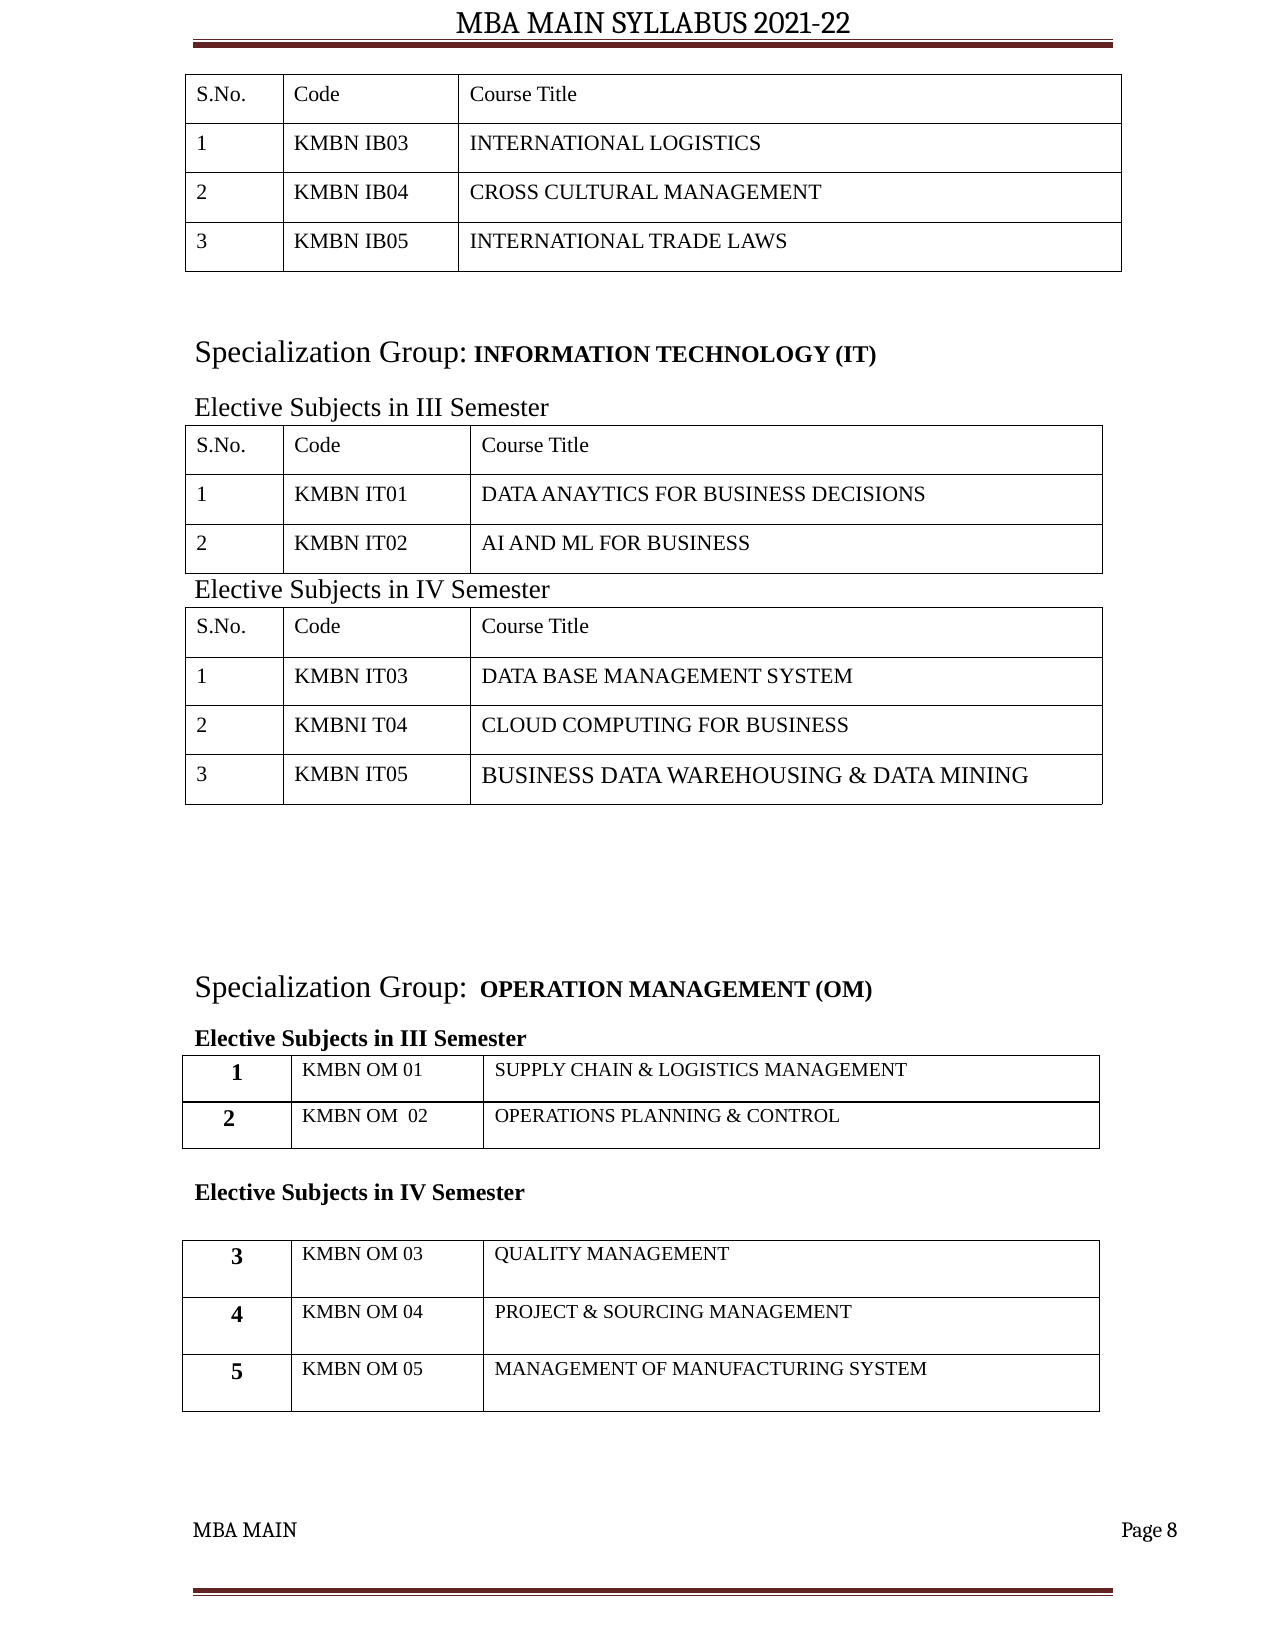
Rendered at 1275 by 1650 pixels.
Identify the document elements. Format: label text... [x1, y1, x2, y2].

table_cell 2 [183, 1103, 291, 1147]
table_header KMBN OM 01 [292, 1056, 483, 1101]
table_cell KMBN IT02 [284, 525, 470, 573]
table_cell KMBN OM 02 [292, 1103, 483, 1147]
table_cell DATA BASE MANAGEMENT SYSTEM [471, 658, 1102, 705]
table_cell 1 [186, 658, 283, 705]
text Elective Subjects in IV Semester [194, 574, 1111, 605]
table_cell KMBN IT03 [284, 658, 470, 705]
table_header Code [284, 75, 458, 123]
subtitle Elective Subjects in IV Semester [194, 1178, 1110, 1206]
table_cell DATA ANAYTICS FOR BUSINESS DECISIONS [471, 475, 1102, 523]
subtitle Specialization Group: INFORMATION TECHNOLOGY (IT) [194, 333, 1110, 369]
table_cell KMBN IT05 [284, 755, 470, 803]
table_cell 4 [183, 1298, 291, 1354]
table_cell KMBN IB04 [284, 173, 458, 221]
table_cell 1 [186, 124, 283, 172]
subtitle Elective Subjects in III Semester [194, 1024, 1110, 1051]
table_header 3 [183, 1241, 291, 1297]
table_header QUALITY MANAGEMENT [484, 1241, 1099, 1297]
table_cell KMBN IB03 [284, 124, 458, 172]
table_header Code [284, 426, 470, 474]
table_header S.No. [186, 608, 283, 656]
table_cell 1 [186, 475, 283, 523]
table_cell KMBN IT01 [284, 475, 470, 523]
table_header Course Title [459, 75, 1121, 123]
table_header KMBN OM 03 [292, 1241, 483, 1297]
table_header SUPPLY CHAIN & LOGISTICS MANAGEMENT [484, 1056, 1099, 1101]
table_cell KMBN OM 04 [292, 1298, 483, 1354]
table_cell BUSINESS DATA WAREHOUSING & DATA MINING [471, 755, 1102, 803]
text Specialization Group: OPERATION MANAGEMENT (OM) [194, 968, 1111, 1004]
table_cell OPERATIONS PLANNING & CONTROL [484, 1103, 1099, 1147]
table_cell CROSS CULTURAL MANAGEMENT [459, 173, 1121, 221]
table_cell KMBN IB05 [284, 223, 458, 271]
table_header S.No. [186, 75, 283, 123]
table_cell AI AND ML FOR BUSINESS [471, 525, 1102, 573]
table_cell 2 [186, 706, 283, 754]
table_cell PROJECT & SOURCING MANAGEMENT [484, 1298, 1099, 1354]
table_cell 5 [183, 1355, 291, 1411]
table_header Course Title [471, 608, 1102, 656]
table_cell KMBNI T04 [284, 706, 470, 754]
table_cell KMBN OM 05 [292, 1355, 483, 1411]
table_header S.No. [186, 426, 283, 474]
table_cell 3 [186, 755, 283, 803]
text Elective Subjects in III Semester [194, 392, 1111, 423]
table_cell 2 [186, 173, 283, 221]
table_header 1 [183, 1056, 291, 1101]
table_cell INTERNATIONAL TRADE LAWS [459, 223, 1121, 271]
table_cell INTERNATIONAL LOGISTICS [459, 124, 1121, 172]
table_cell 3 [186, 223, 283, 271]
table_cell CLOUD COMPUTING FOR BUSINESS [471, 706, 1102, 754]
table_cell MANAGEMENT OF MANUFACTURING SYSTEM [484, 1355, 1099, 1411]
table_cell 2 [186, 525, 283, 573]
table_header Code [284, 608, 470, 656]
table_header Course Title [471, 426, 1102, 474]
